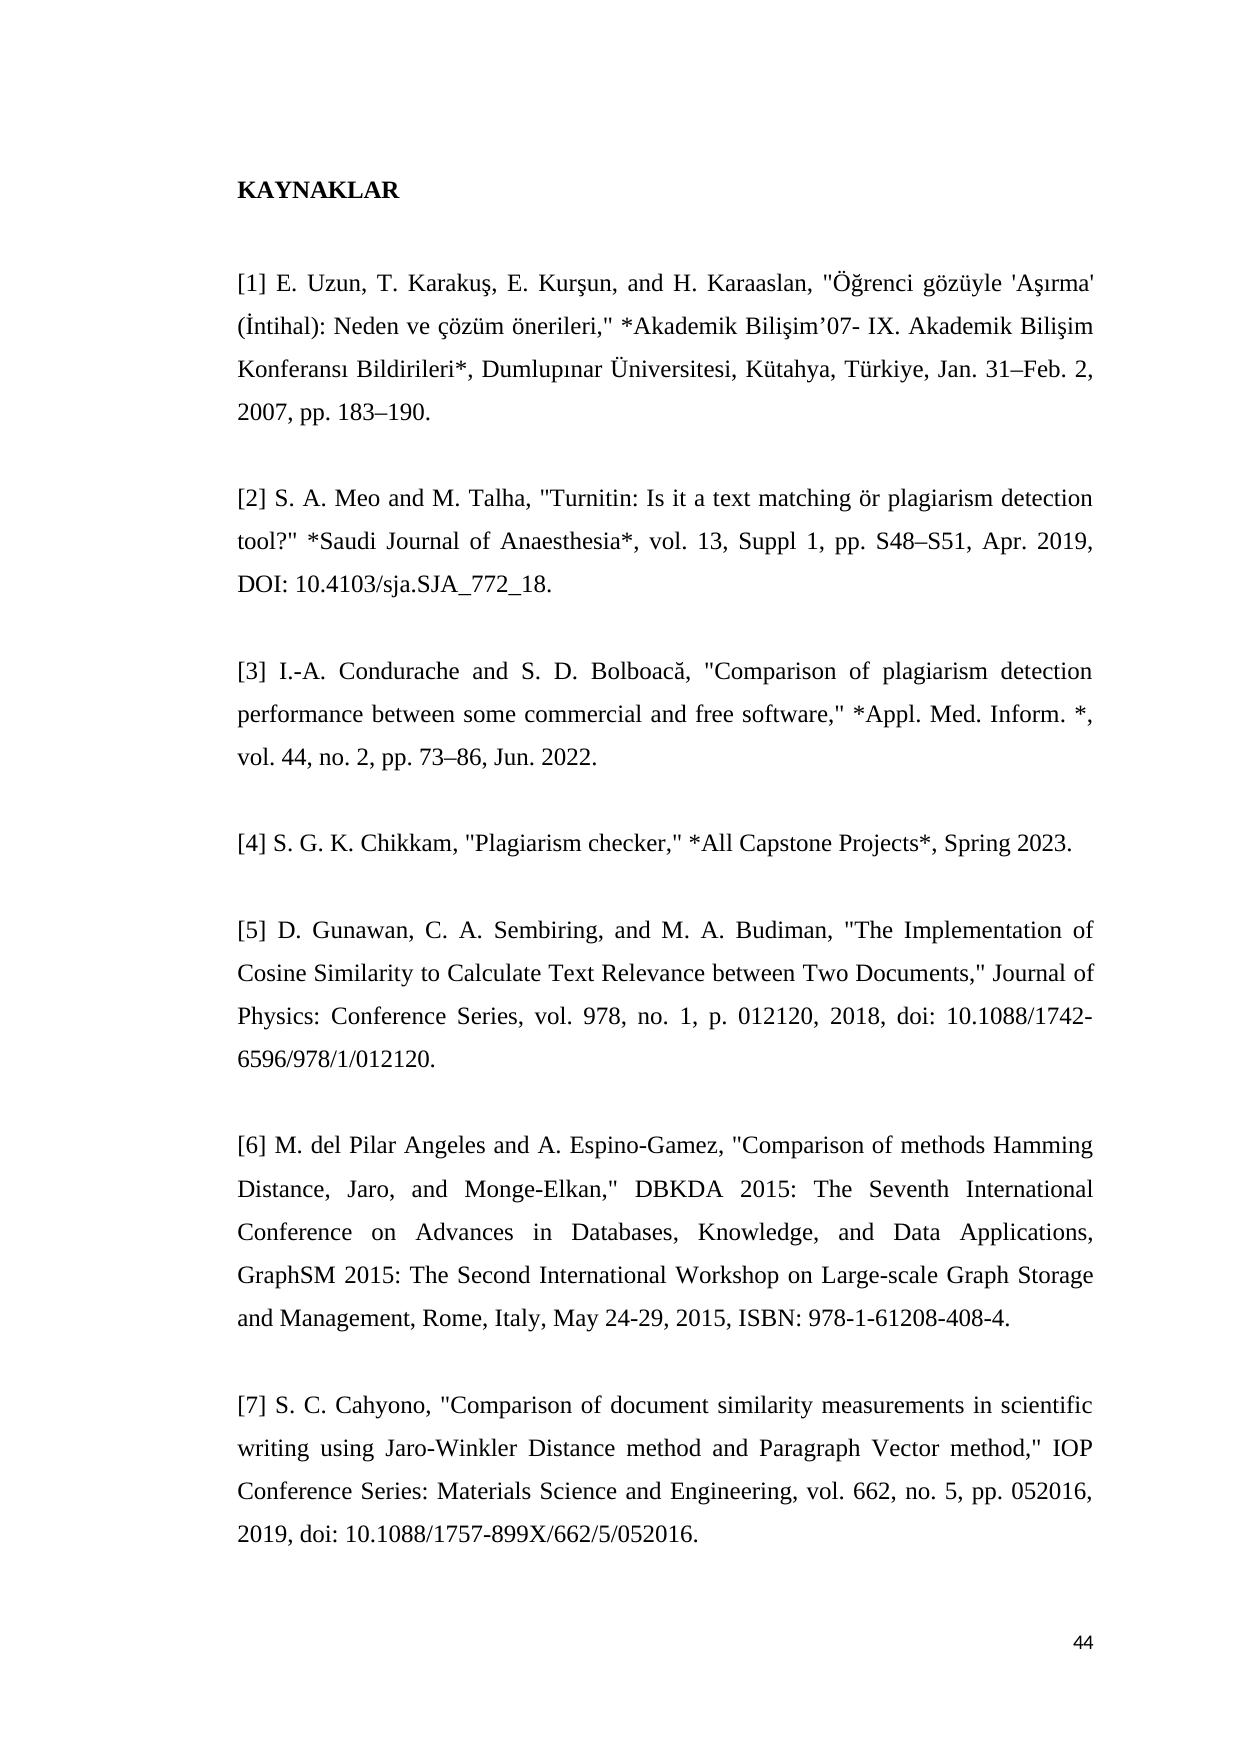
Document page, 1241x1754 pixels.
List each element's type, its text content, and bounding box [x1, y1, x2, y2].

list I.-A. Condurache and S. D. Bolboacă, "Comparison of plagiarism detection performance between some commercial and free software," *Appl. Med. Inform. *, vol. 44, no. 2, pp. 73–86, Jun. 2022. [237, 656, 1093, 771]
list M. del Pilar Angeles and A. Espino-Gamez, "Comparison of methods Hamming Distance, Jaro, and Monge-Elkan," DBKDA 2015: The Seventh International Conference on Advances in Databases, Knowledge, and Data Applications, GraphSM 2015: The Second International Workshop on Large-scale Graph Storage and Management, Rome, Italy, May 24-29, 2015, ISBN: 978-1-61208-408-4. [237, 1131, 1094, 1332]
list S. A. Meo and M. Talha, "Turnitin: Is it a text matching ör plagiarism detection tool?" *Saudi Journal of Anaesthesia*, vol. 13, Suppl 1, pp. S48–S51, Apr. 2019, DOI: 10.4103/sja.SJA_772_18. [237, 483, 1094, 598]
list D. Gunawan, C. A. Sembiring, and M. A. Budiman, "The Implementation of Cosine Similarity to Calculate Text Relevance between Two Documents," Journal of Physics: Conference Series, vol. 978, no. 1, p. 012120, 2018, doi: 10.1088/1742- 6596/978/1/012120. [237, 915, 1094, 1073]
subtitle KAYNAKLAR [237, 175, 1211, 203]
list S. G. K. Chikkam, "Plagiarism checker," *All Capstone Projects*, Spring 2023. [237, 828, 1211, 857]
list S. C. Cahyono, "Comparison of document similarity measurements in scientific writing using Jaro-Winkler Distance method and Paragraph Vector method," IOP Conference Series: Materials Science and Engineering, vol. 662, no. 5, pp. 052016, 2019, doi: 10.1088/1757-899X/662/5/052016. [237, 1390, 1093, 1548]
list E. Uzun, T. Karakuş, E. Kurşun, and H. Karaaslan, "Öğrenci gözüyle 'Aşırma' (İntihal): Neden ve çözüm önerileri," *Akademik Bilişim’07- IX. Akademik Bilişim Konferansı Bildirileri*, Dumlupınar Üniversitesi, Kütahya, Türkiye, Jan. 31–Feb. 2, 2007, pp. 183–190. [237, 268, 1094, 426]
